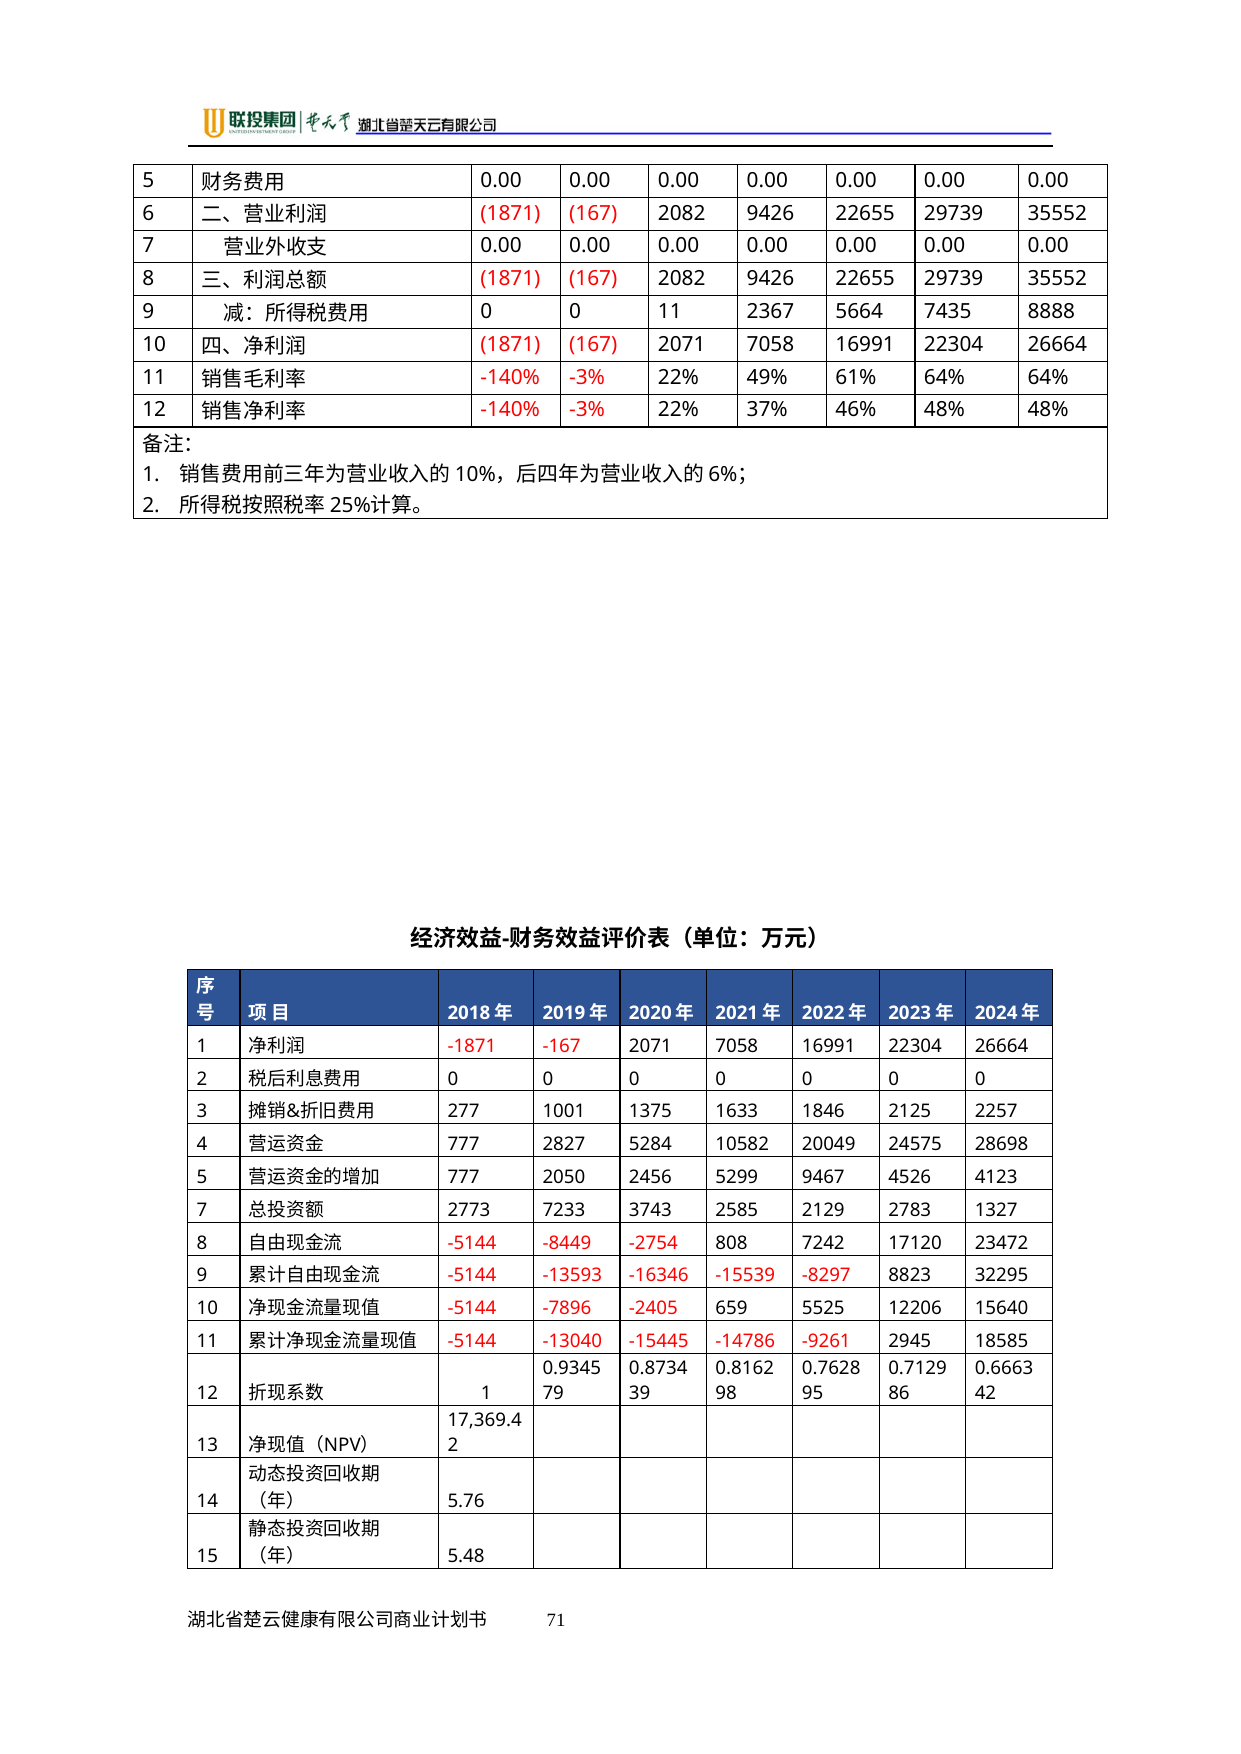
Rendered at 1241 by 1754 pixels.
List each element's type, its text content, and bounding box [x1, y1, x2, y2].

table_cell 0 [880, 1059, 965, 1090]
table_cell 9426 [738, 198, 826, 229]
table_cell 22304 [880, 1026, 965, 1058]
table_cell 18585 [966, 1321, 1052, 1353]
table_cell -13593 [534, 1256, 619, 1287]
table_cell 净现金流量现值 [241, 1288, 438, 1320]
table_cell 3 [188, 1091, 239, 1123]
table_cell 1 [188, 1026, 239, 1058]
table_cell 净利润 [241, 1026, 438, 1058]
table_cell 7233 [534, 1190, 619, 1222]
text 经济效益-财务效益评价表（单位：万元） [187, 919, 1053, 953]
table_header 2020年 [621, 970, 706, 1025]
table_cell [621, 1458, 706, 1512]
table_cell (167) [561, 198, 648, 229]
table_cell [880, 1514, 965, 1568]
table_cell 28698 [966, 1124, 1052, 1156]
table_cell -7896 [534, 1288, 619, 1320]
table_cell 累计自由现金流 [241, 1256, 438, 1287]
table_cell 26664 [1019, 329, 1107, 361]
table_cell 摊销&折旧费用 [241, 1091, 438, 1123]
table_cell 5.48 [439, 1514, 533, 1568]
table_cell 0 [707, 1059, 792, 1090]
table_cell 12 [134, 395, 192, 426]
table_cell -15539 [707, 1256, 792, 1287]
table_cell 减：所得税费用 [193, 296, 471, 328]
table_cell 0.816298 [707, 1354, 792, 1405]
table_cell 15640 [966, 1288, 1052, 1320]
table_cell 1327 [966, 1190, 1052, 1222]
table_cell (1871) [472, 263, 560, 295]
table_cell 0.00 [738, 231, 826, 262]
table_cell [534, 1514, 619, 1568]
table_cell 0.00 [916, 231, 1018, 262]
table_cell 0 [793, 1059, 879, 1090]
table_cell 6 [134, 198, 192, 229]
table_cell 22304 [916, 329, 1018, 361]
table_cell 9467 [793, 1157, 879, 1189]
table_cell 5 [134, 165, 192, 197]
table_cell [707, 1514, 792, 1568]
table_cell 0 [561, 296, 648, 328]
table_cell 自由现金流 [241, 1223, 438, 1254]
table_cell 0 [966, 1059, 1052, 1090]
table_header 2021年 [707, 970, 792, 1025]
table_cell 0.00 [472, 165, 560, 197]
table_cell 17,369.42 [439, 1406, 533, 1457]
table_cell 营业外收支 [193, 231, 471, 262]
table_cell -1871 [439, 1026, 533, 1058]
table_cell [621, 1406, 706, 1457]
table_cell 净现值（NPV） [241, 1406, 438, 1457]
table_cell 0.00 [561, 165, 648, 197]
table_cell 35552 [1019, 263, 1107, 295]
table_cell 备注： 销售费用前三年为营业收入的10%，后四年为营业收入的6%； 所得税按照税率25%计算。 [134, 428, 1107, 518]
table_cell 2125 [880, 1091, 965, 1123]
table_cell (1871) [472, 198, 560, 229]
table_cell (1871) [472, 329, 560, 361]
table_cell 三、利润总额 [193, 263, 471, 295]
table_cell 659 [707, 1288, 792, 1320]
table_cell -3% [561, 362, 648, 393]
table_cell [793, 1458, 879, 1512]
table_cell 11 [188, 1321, 239, 1353]
table_cell 0 [534, 1059, 619, 1090]
table_cell (167) [561, 263, 648, 295]
table_cell 折现系数 [241, 1354, 438, 1405]
table_cell 16991 [793, 1026, 879, 1058]
table_cell -5144 [439, 1288, 533, 1320]
table_cell 四、净利润 [193, 329, 471, 361]
table_cell 49% [738, 362, 826, 393]
table_cell 24575 [880, 1124, 965, 1156]
table_header 2022年 [793, 970, 879, 1025]
table_cell 64% [916, 362, 1018, 393]
table_cell 8823 [880, 1256, 965, 1287]
table_cell 2773 [439, 1190, 533, 1222]
table_cell 12 [188, 1354, 239, 1405]
table_cell [534, 1406, 619, 1457]
table_cell 4 [188, 1124, 239, 1156]
table_cell 0.00 [827, 231, 914, 262]
table_cell -5144 [439, 1321, 533, 1353]
table_cell -5144 [439, 1256, 533, 1287]
table_cell 二、营业利润 [193, 198, 471, 229]
table_cell 32295 [966, 1256, 1052, 1287]
table_cell 15 [188, 1514, 239, 1568]
table_cell 14 [188, 1458, 239, 1512]
table_cell [707, 1458, 792, 1512]
table_cell 2827 [534, 1124, 619, 1156]
table_cell 9426 [738, 263, 826, 295]
table_cell 48% [1019, 395, 1107, 426]
table_cell 0.666342 [966, 1354, 1052, 1405]
table_cell 8 [134, 263, 192, 295]
table_cell 13 [188, 1406, 239, 1457]
table_cell [966, 1406, 1052, 1457]
table_cell 5284 [621, 1124, 706, 1156]
table_cell 0.00 [916, 165, 1018, 197]
table_cell 46% [827, 395, 914, 426]
table_cell 0 [439, 1059, 533, 1090]
table_header 2024年 [966, 970, 1052, 1025]
table_cell 7 [188, 1190, 239, 1222]
table_cell 0.00 [649, 231, 737, 262]
table_cell 2257 [966, 1091, 1052, 1123]
table_cell 22655 [827, 198, 914, 229]
table_cell -8297 [793, 1256, 879, 1287]
table_cell 8 [188, 1223, 239, 1254]
table_cell -140% [472, 395, 560, 426]
table_cell [793, 1514, 879, 1568]
table_cell -5144 [439, 1223, 533, 1254]
table_cell 2783 [880, 1190, 965, 1222]
table_cell 2050 [534, 1157, 619, 1189]
table_cell [707, 1406, 792, 1457]
table_cell 7435 [916, 296, 1018, 328]
table_cell 10 [134, 329, 192, 361]
table_cell 0.00 [738, 165, 826, 197]
table_cell 7058 [738, 329, 826, 361]
table_cell 11 [649, 296, 737, 328]
table_header 2019年 [534, 970, 619, 1025]
table_cell 35552 [1019, 198, 1107, 229]
table_cell [793, 1406, 879, 1457]
table_cell 20049 [793, 1124, 879, 1156]
table_cell 22% [649, 395, 737, 426]
table_cell -2405 [621, 1288, 706, 1320]
table_cell 22% [649, 362, 737, 393]
table_cell 营运资金的增加 [241, 1157, 438, 1189]
table_cell -16346 [621, 1256, 706, 1287]
table_cell 37% [738, 395, 826, 426]
table_cell 2 [188, 1059, 239, 1090]
table_cell 8888 [1019, 296, 1107, 328]
table_cell 3743 [621, 1190, 706, 1222]
table_cell 0.00 [1019, 165, 1107, 197]
table_cell -140% [472, 362, 560, 393]
table_cell 1 [439, 1354, 533, 1405]
table_cell 累计净现金流量现值 [241, 1321, 438, 1353]
table_cell 61% [827, 362, 914, 393]
table_cell 12206 [880, 1288, 965, 1320]
table_cell 1633 [707, 1091, 792, 1123]
table_cell 7242 [793, 1223, 879, 1254]
table_cell 2129 [793, 1190, 879, 1222]
table_cell 0 [472, 296, 560, 328]
table_cell 2082 [649, 263, 737, 295]
table_cell 2082 [649, 198, 737, 229]
table_cell 26664 [966, 1026, 1052, 1058]
table_cell 5525 [793, 1288, 879, 1320]
table_cell -9261 [793, 1321, 879, 1353]
table_cell 0 [621, 1059, 706, 1090]
table_cell 销售毛利率 [193, 362, 471, 393]
table_cell 销售净利率 [193, 395, 471, 426]
table_cell [880, 1406, 965, 1457]
table_cell 2945 [880, 1321, 965, 1353]
table_cell 静态投资回收期（年） [241, 1514, 438, 1568]
table_header 项 目 [241, 970, 438, 1025]
table_cell 5299 [707, 1157, 792, 1189]
table_cell -15445 [621, 1321, 706, 1353]
table_cell 10 [188, 1288, 239, 1320]
table_cell [621, 1514, 706, 1568]
table_header 2018年 [439, 970, 533, 1025]
table_cell 29739 [916, 263, 1018, 295]
table_cell 税后利息费用 [241, 1059, 438, 1090]
table_cell 2071 [649, 329, 737, 361]
table_cell 23472 [966, 1223, 1052, 1254]
table_cell 777 [439, 1124, 533, 1156]
table_cell -167 [534, 1026, 619, 1058]
table_cell 29739 [916, 198, 1018, 229]
table_cell -14786 [707, 1321, 792, 1353]
table_cell -8449 [534, 1223, 619, 1254]
table_cell 财务费用 [193, 165, 471, 197]
table_cell 64% [1019, 362, 1107, 393]
table_cell 营运资金 [241, 1124, 438, 1156]
table_cell 22655 [827, 263, 914, 295]
table_cell 48% [916, 395, 1018, 426]
table_cell -2754 [621, 1223, 706, 1254]
picture [188, 88, 1052, 144]
table_cell 16991 [827, 329, 914, 361]
table_cell 0.00 [561, 231, 648, 262]
table_cell 5.76 [439, 1458, 533, 1512]
table_cell 0.712986 [880, 1354, 965, 1405]
table_cell 1846 [793, 1091, 879, 1123]
table_cell 2456 [621, 1157, 706, 1189]
table_cell 0.934579 [534, 1354, 619, 1405]
table_cell 9 [134, 296, 192, 328]
table_cell 7058 [707, 1026, 792, 1058]
table_cell 0.762895 [793, 1354, 879, 1405]
table_cell 277 [439, 1091, 533, 1123]
table_cell 9 [188, 1256, 239, 1287]
table_cell 动态投资回收期（年） [241, 1458, 438, 1512]
table_cell -3% [561, 395, 648, 426]
table_cell 0.873439 [621, 1354, 706, 1405]
table_cell [966, 1514, 1052, 1568]
table_cell (167) [561, 329, 648, 361]
table_cell 0.00 [827, 165, 914, 197]
table_header 2023年 [880, 970, 965, 1025]
table_cell 1375 [621, 1091, 706, 1123]
table_cell [880, 1458, 965, 1512]
table_cell 2071 [621, 1026, 706, 1058]
table_cell 1001 [534, 1091, 619, 1123]
table_cell 5 [188, 1157, 239, 1189]
table_cell 2367 [738, 296, 826, 328]
table_cell 7 [134, 231, 192, 262]
table_cell 2585 [707, 1190, 792, 1222]
table_cell 10582 [707, 1124, 792, 1156]
table_cell -13040 [534, 1321, 619, 1353]
table_header 序号 [188, 970, 239, 1025]
table_cell 总投资额 [241, 1190, 438, 1222]
table_cell 0.00 [649, 165, 737, 197]
table_cell 4123 [966, 1157, 1052, 1189]
table_cell 777 [439, 1157, 533, 1189]
table_cell [966, 1458, 1052, 1512]
table_cell 0.00 [472, 231, 560, 262]
table_cell 5664 [827, 296, 914, 328]
table_cell 808 [707, 1223, 792, 1254]
table_cell 11 [134, 362, 192, 393]
table_cell 17120 [880, 1223, 965, 1254]
table_cell [534, 1458, 619, 1512]
table_cell 0.00 [1019, 231, 1107, 262]
table_cell 4526 [880, 1157, 965, 1189]
